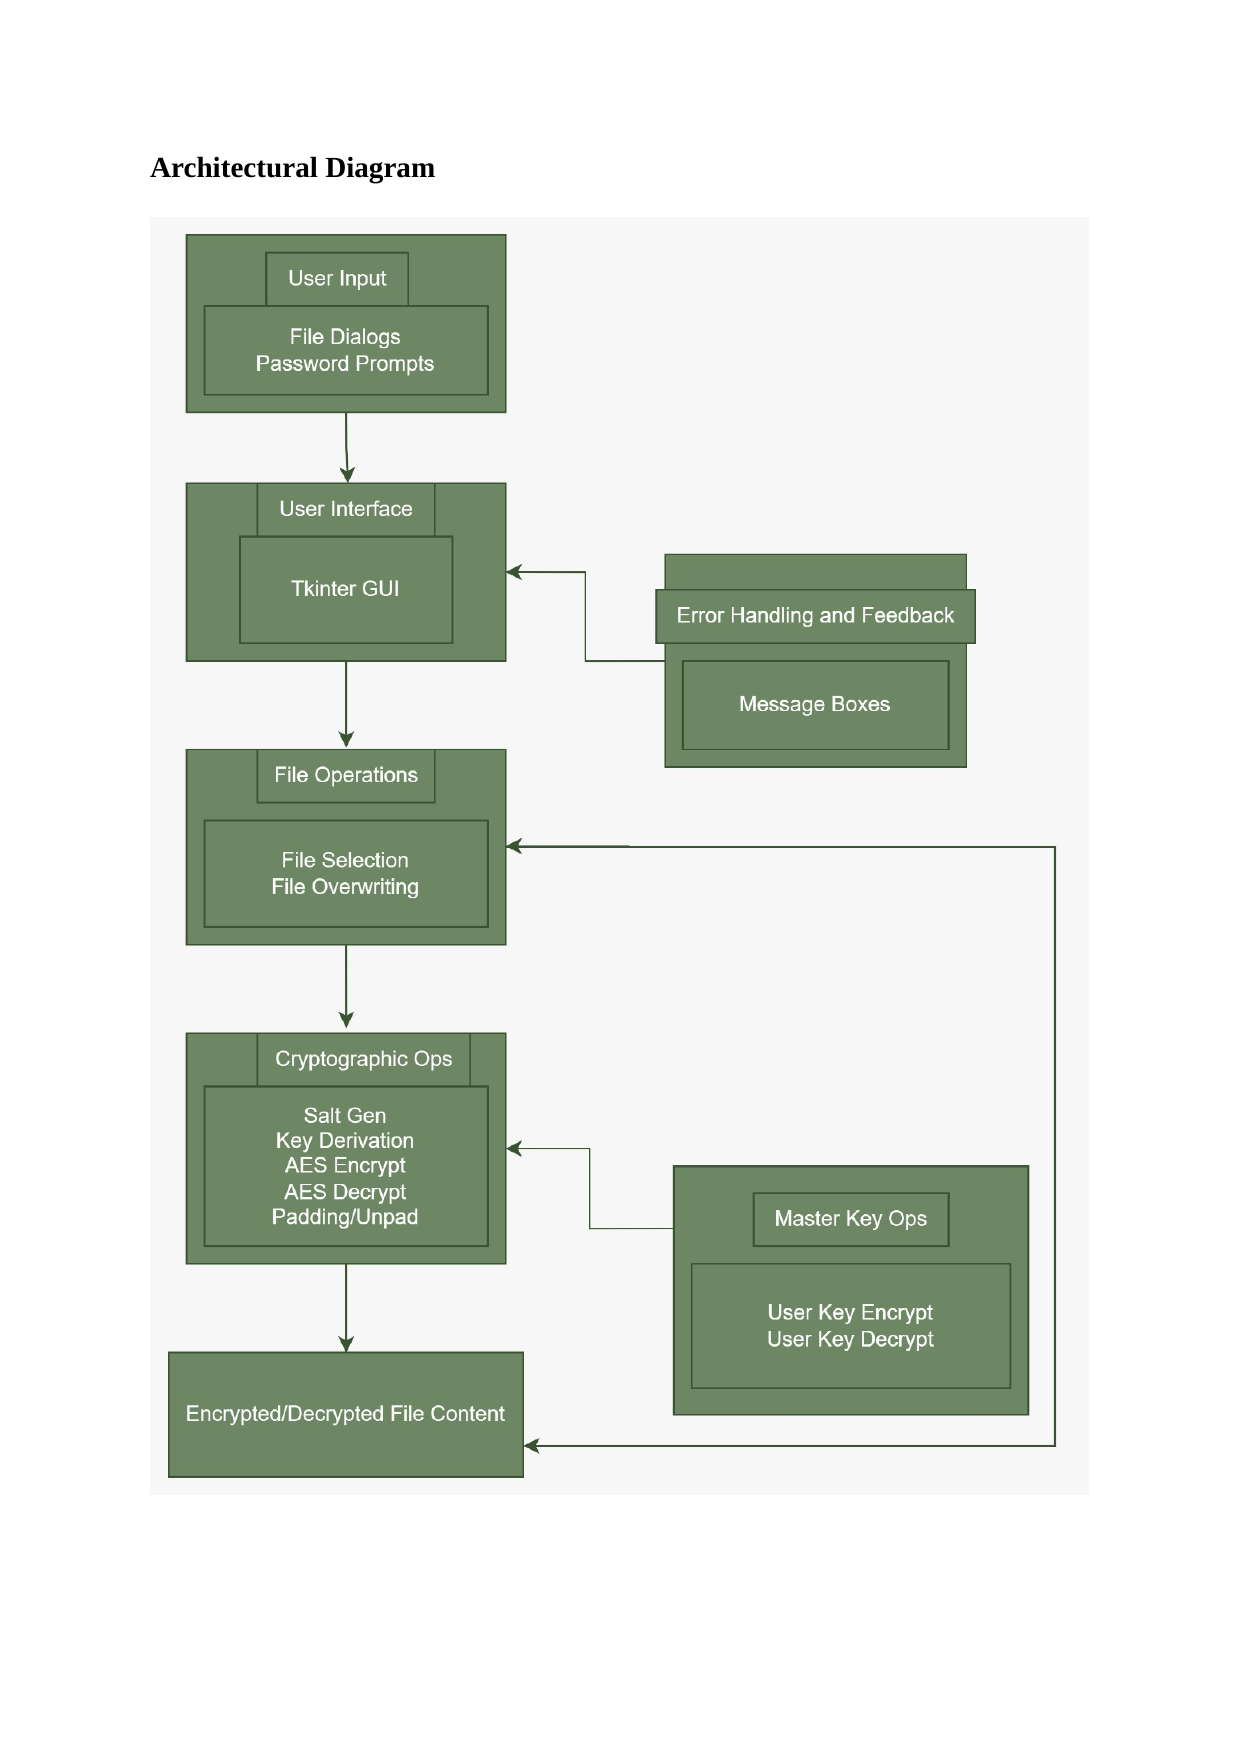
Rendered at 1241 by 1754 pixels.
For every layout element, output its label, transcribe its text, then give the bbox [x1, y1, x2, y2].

picture [150, 217, 1089, 1495]
list Architectural Diagram [150, 150, 1090, 183]
